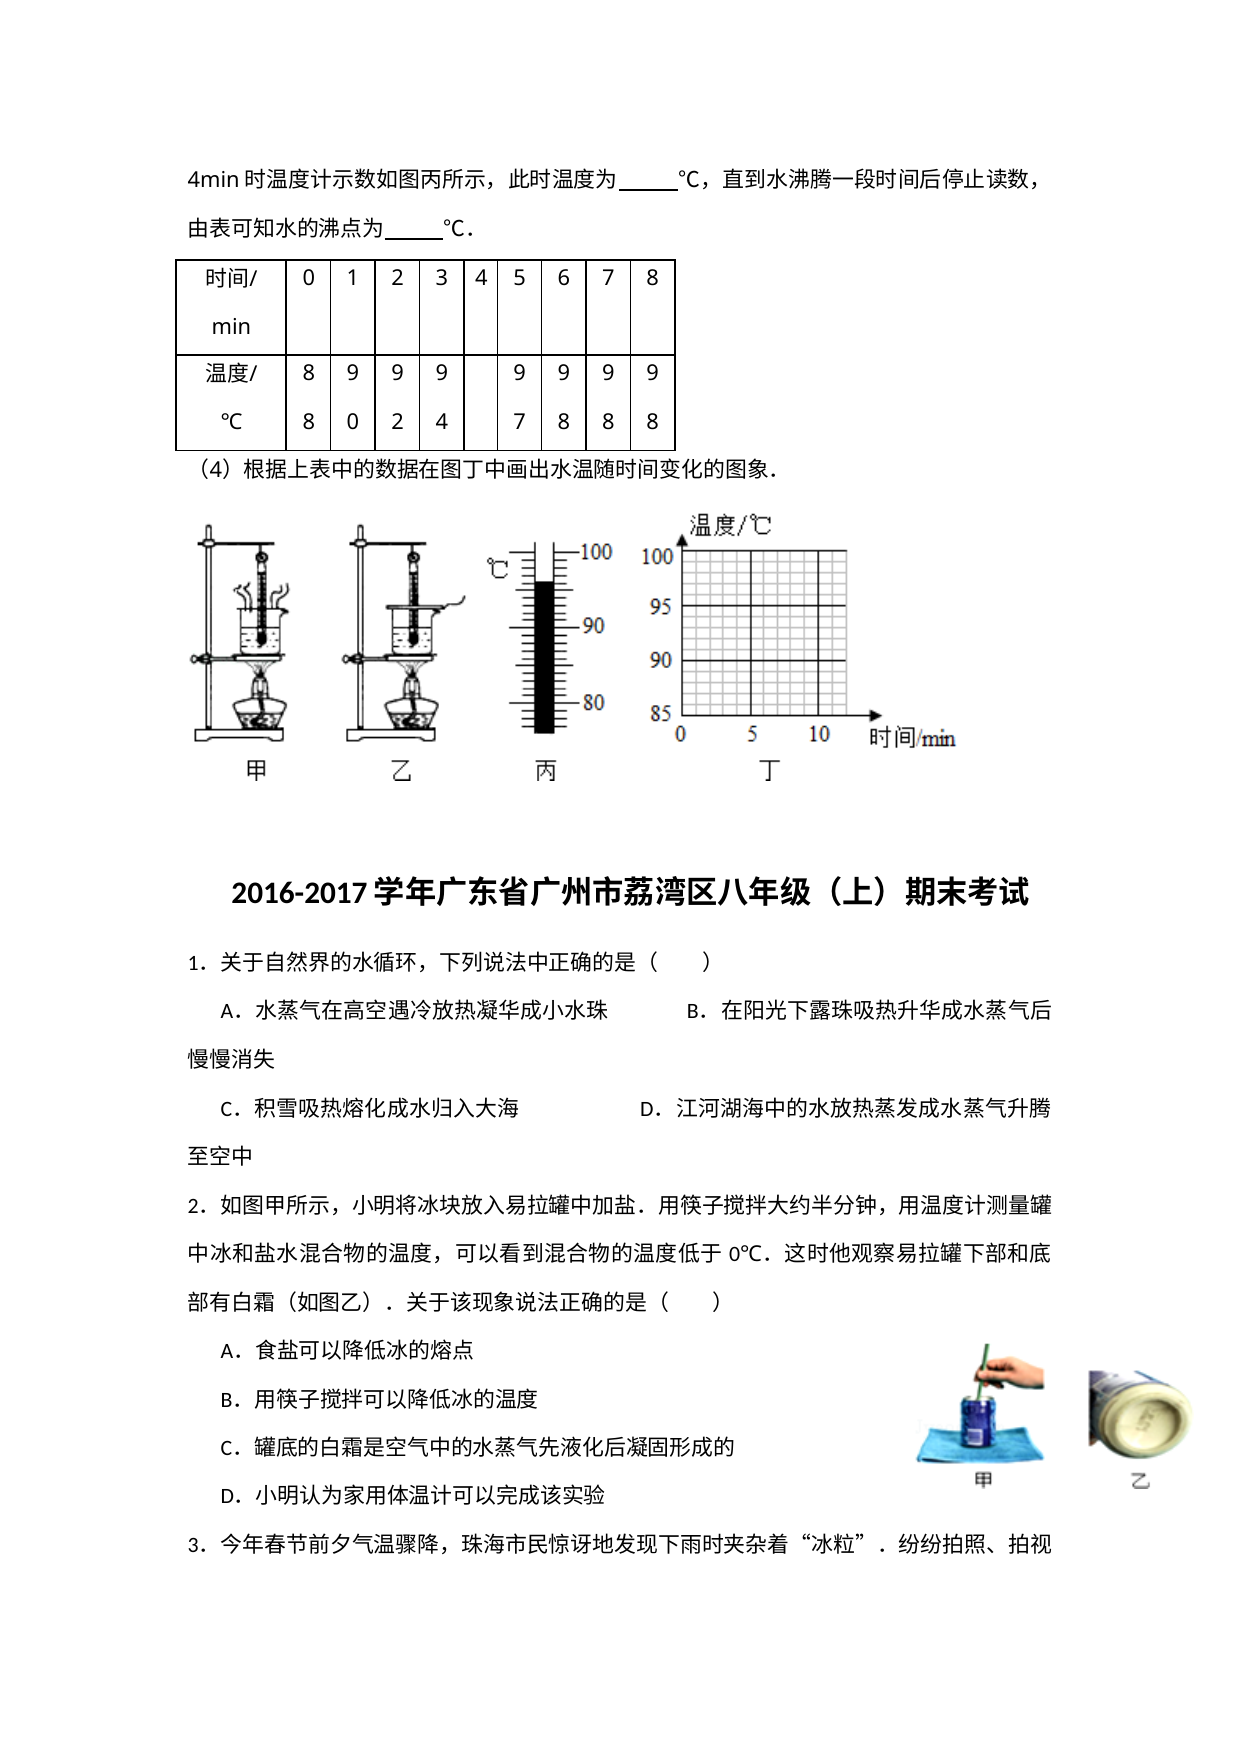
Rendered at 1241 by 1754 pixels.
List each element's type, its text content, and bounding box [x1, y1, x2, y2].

table_cell 88 [287, 356, 330, 450]
table_cell 97 [498, 356, 541, 450]
picture [913, 1341, 1194, 1489]
text D．小明认为家用体温计可以完成该实验 [187, 1478, 1053, 1511]
table_cell 92 [376, 356, 419, 450]
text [187, 1526, 1053, 1559]
text C．罐底的白霜是空气中的水蒸气先液化后凝固形成的 [187, 1430, 913, 1462]
text 2．如图甲所示，小明将冰块放入易拉罐中加盐．用筷子搅拌大约半分钟，用温度计测量罐中冰和盐水混合物的温度，可以看到混合物的温度低于0℃．这时他观察易拉罐下部和底部有白霜（如图乙）．关于该现象说法正确的是（ ） [187, 1187, 1053, 1317]
table_header 8 [631, 261, 674, 354]
text 1．关于自然界的水循环，下列说法中正确的是（ ） [187, 945, 1053, 977]
text C．积雪吸热熔化成水归入大海 D．江河湖海中的水放热蒸发成水蒸气升腾至空中 [187, 1090, 1053, 1171]
table_header 时间/min [177, 261, 285, 354]
table_cell 98 [631, 356, 674, 450]
text 2016-2017学年广东省广州市荔湾区八年级（上）期末考试 [187, 857, 1053, 922]
table_cell 90 [331, 356, 374, 450]
table_cell 温度/ ℃ [177, 356, 285, 450]
table_header 0 [287, 261, 330, 354]
text A．水蒸气在高空遇冷放热凝华成小水珠 B．在阳光下露珠吸热升华成水蒸气后慢慢消失 [187, 993, 1053, 1074]
table_header 7 [587, 261, 630, 354]
picture [187, 511, 957, 781]
text （4）根据上表中的数据在图丁中画出水温随时间变化的图象． [187, 451, 1053, 484]
table_header 5 [498, 261, 541, 354]
table_header 2 [376, 261, 419, 354]
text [187, 162, 1053, 243]
table_header 3 [420, 261, 463, 354]
text A．食盐可以降低冰的熔点 [187, 1333, 1053, 1366]
text B．用筷子搅拌可以降低冰的温度 [187, 1381, 913, 1414]
table_cell 98 [587, 356, 630, 450]
table_cell [465, 356, 497, 450]
table_header 6 [542, 261, 585, 354]
table_cell 98 [542, 356, 585, 450]
table_header 4 [465, 261, 497, 354]
table_header 1 [331, 261, 374, 354]
table_cell 94 [420, 356, 463, 450]
